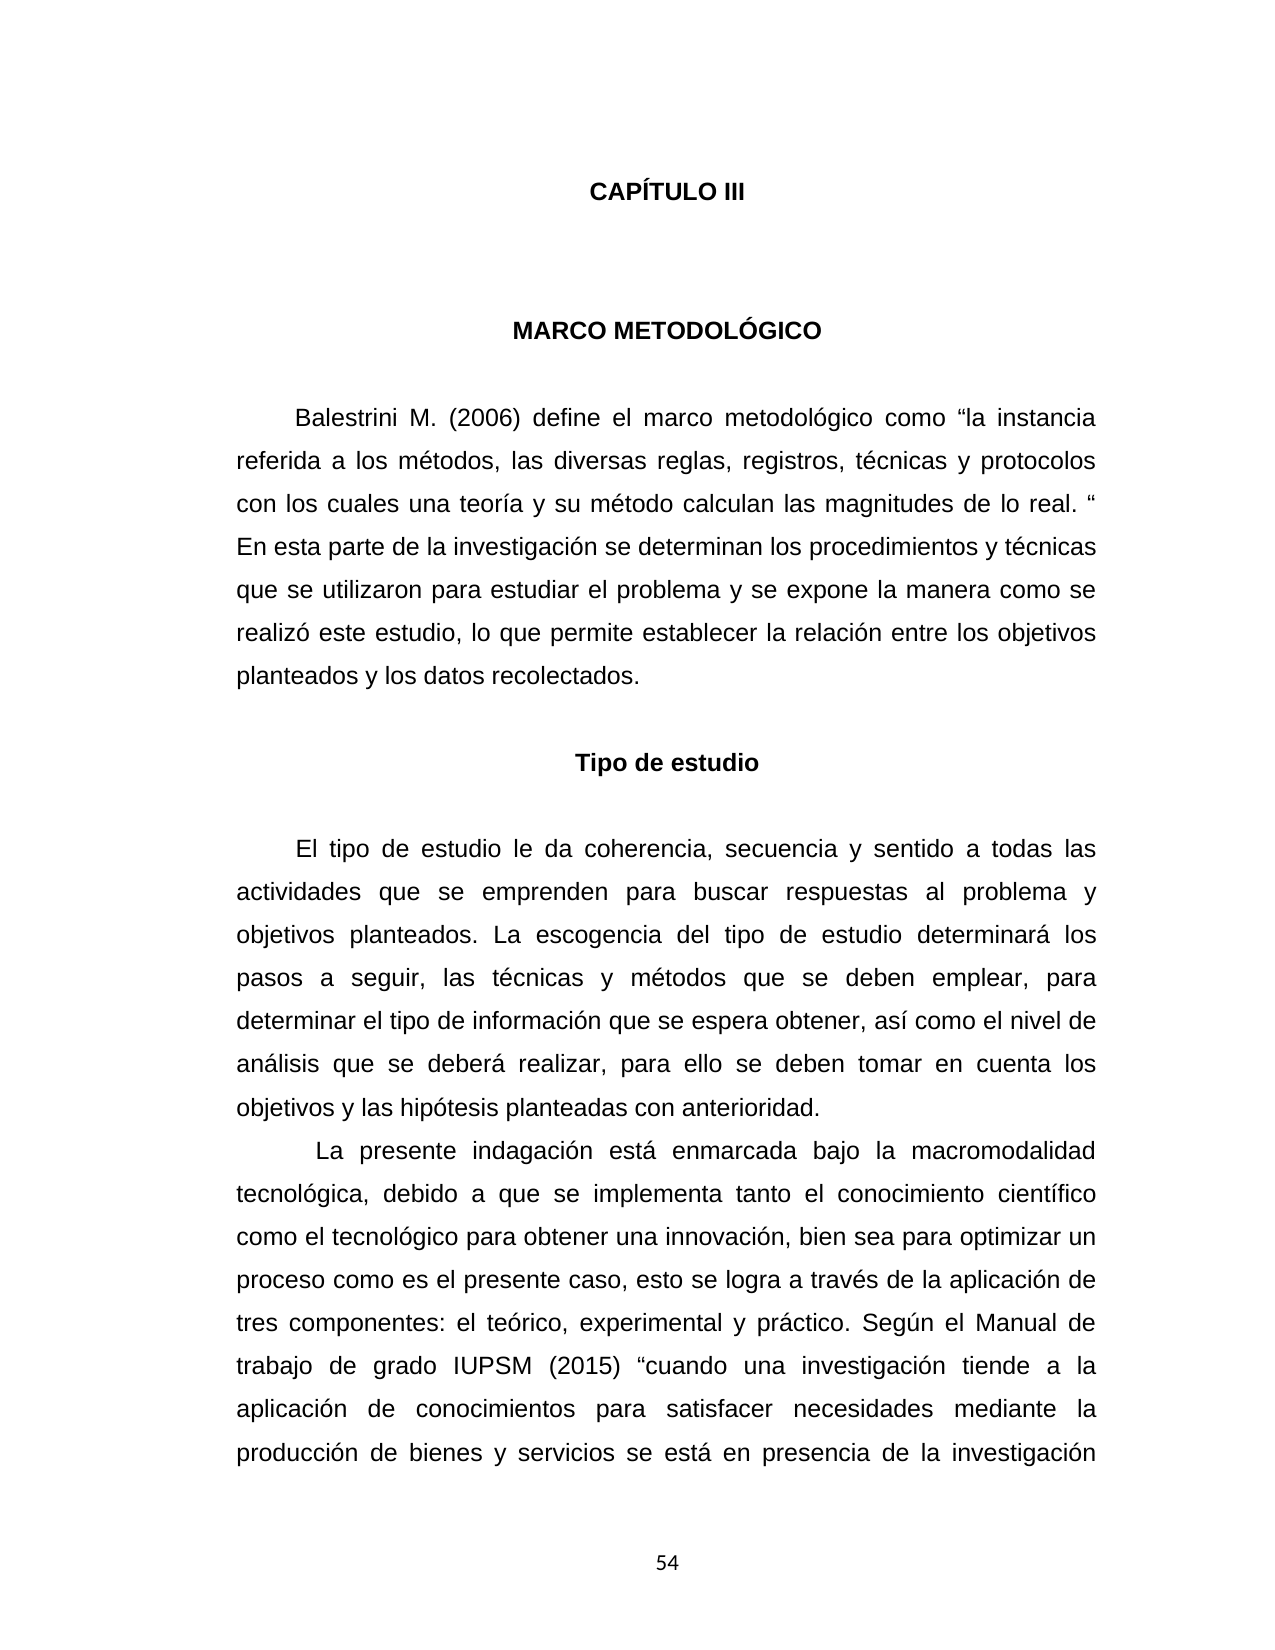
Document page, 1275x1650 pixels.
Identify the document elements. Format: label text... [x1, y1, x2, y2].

text MARCO METODOLÓGICO [236, 316, 1098, 345]
text Balestrini M. (2006) define el marco metodológico como “la instancia referida a los métodos, las diversas reglas, registros, técnicas y protocolos con los cuales una teoría y su método calculan las magnitudes de lo real. “ En esta parte de la investigación se determinan los procedimientos y técnicas que se utilizaron para estudiar el problema y se expone la manera como se realizó este estudio, lo que permite establecer la relación entre los objetivos planteados y los datos recolectados. [236, 402, 1098, 690]
text El tipo de estudio le da coherencia, secuencia y sentido a todas las actividades que se emprenden para buscar respuestas al problema y objetivos planteados. La escogencia del tipo de estudio determinará los pasos a seguir, las técnicas y métodos que se deben emplear, para determinar el tipo de información que se espera obtener, así como el nivel de análisis que se deberá realizar, para ello se deben tomar en cuenta los objetivos y las hipótesis planteadas con anterioridad. [236, 834, 1098, 1121]
subtitle CAPÍTULO III [236, 177, 1098, 206]
text Tipo de estudio [236, 747, 1098, 776]
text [236, 1136, 1098, 1466]
